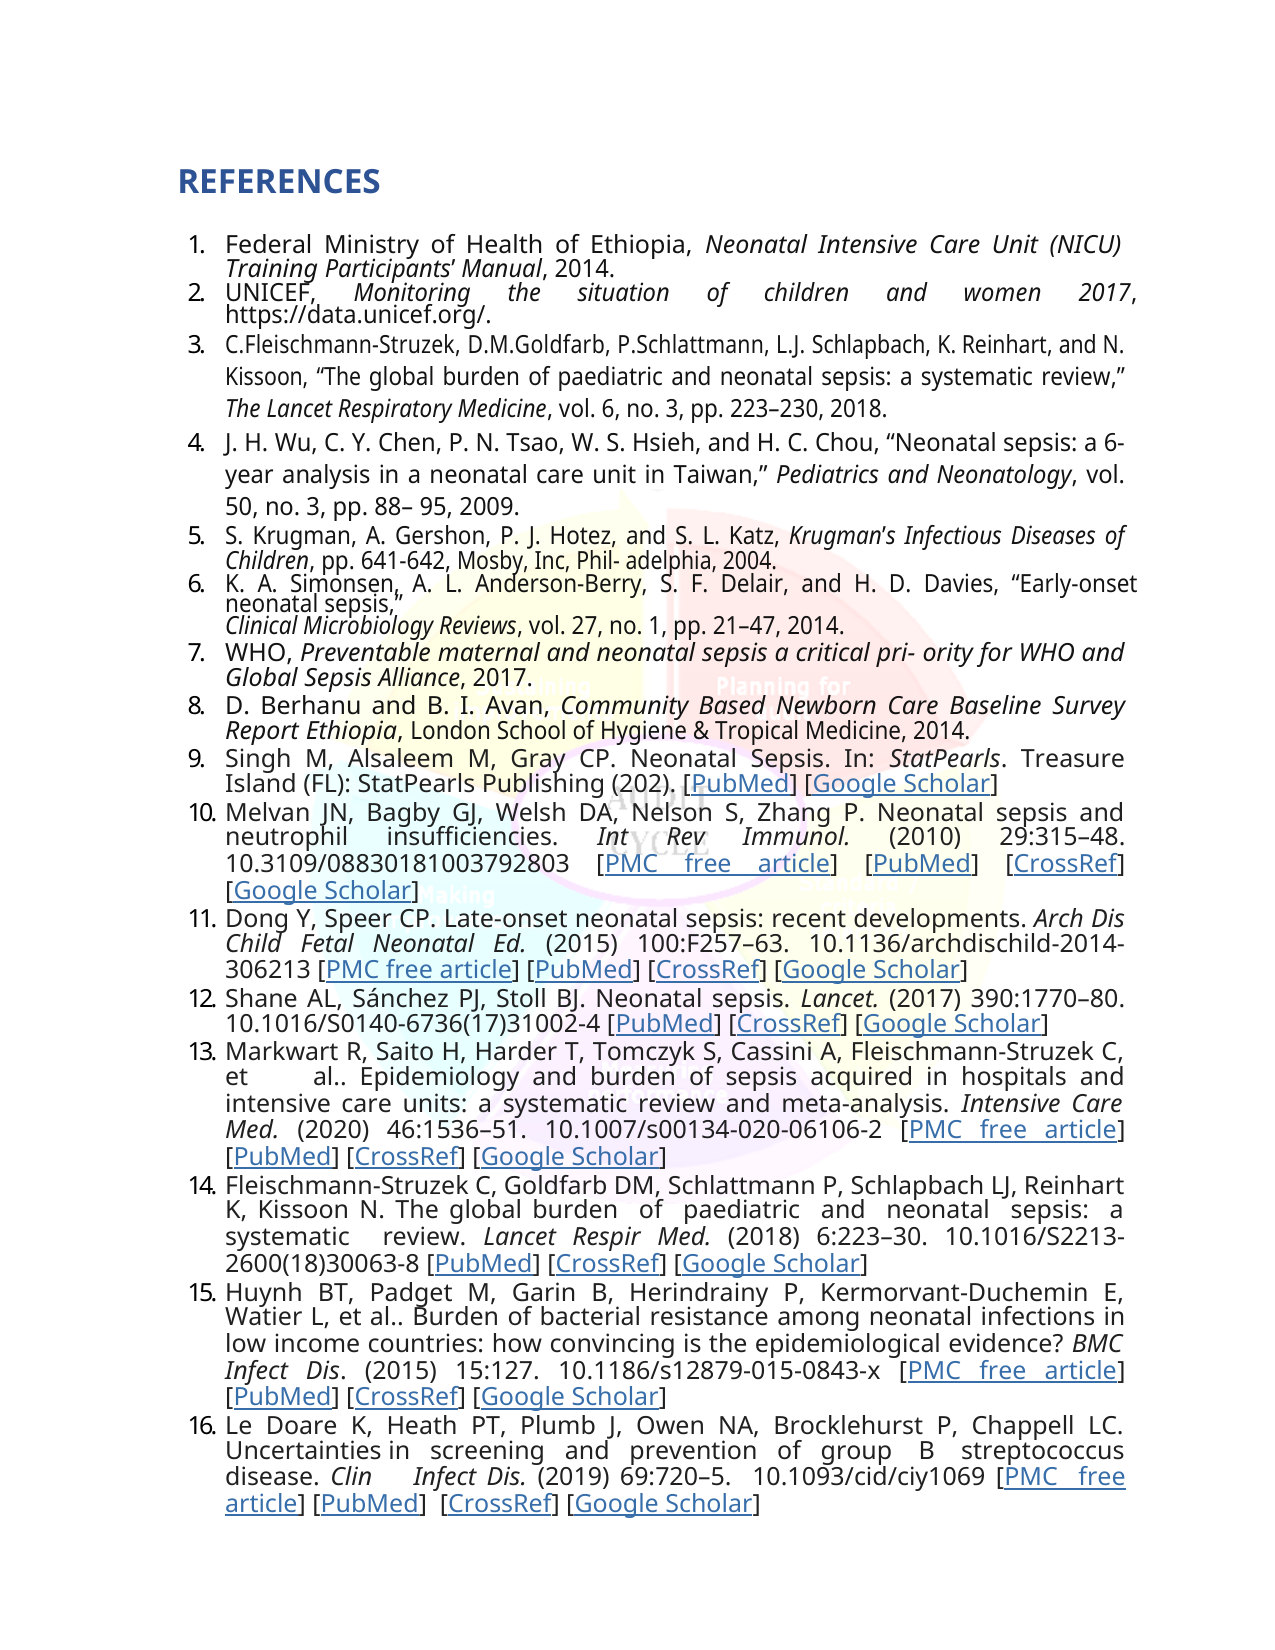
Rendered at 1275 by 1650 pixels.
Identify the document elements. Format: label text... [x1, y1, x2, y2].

list WHO, Preventable maternal and neonatal sepsis a critical pri- ority for WHO and Global Sepsis Alliance, 2017. [187, 640, 1125, 693]
subtitle REFERENCES [177, 158, 750, 203]
list Shane AL, Sánchez PJ, Stoll BJ. Neonatal sepsis. Lancet. (2017) 390:1770–80. 10.1016/S0140-6736(17)31002-4 [PubMed] [CrossRef] [Google Scholar] [187, 986, 1125, 1039]
list Melvan JN, Bagby GJ, Welsh DA, Nelson S, Zhang P. Neonatal sepsis and neutrophil insufficiencies. Int Rev Immunol. (2010) 29:315–48. 10.3109/08830181003792803 [PMC free article] [PubMed] [CrossRef] [Google Scholar] [187, 800, 1125, 906]
list C.Fleischmann-Struzek, D.M.Goldfarb, P.Schlattmann, L.J. Schlapbach, K. Reinhart, and N. Kissoon, “The global burden of paediatric and neonatal sepsis: a systematic review,” The Lancet Respiratory Medicine, vol. 6, no. 3, pp. 223–230, 2018. [187, 328, 1125, 425]
list Federal Ministry of Health of Ethiopia, Neonatal Intensive Care Unit (NICU) Training Participants’ Manual, 2014. [187, 233, 1125, 284]
list Dong Y, Speer CP. Late-onset neonatal sepsis: recent developments. Arch Dis Child Fetal Neonatal Ed. (2015) 100:F257–63. 10.1136/archdischild-2014-306213 [PMC free article] [PubMed] [CrossRef] [Google Scholar] [187, 906, 1125, 986]
list D. Berhanu and B. I. Avan, Community Based Newborn Care Baseline Survey Report Ethiopia, London School of Hygiene & Tropical Medicine, 2014. [187, 693, 1125, 747]
list J. H. Wu, C. Y. Chen, P. N. Tsao, W. S. Hsieh, and H. C. Chou, “Neonatal sepsis: a 6-year analysis in a neonatal care unit in Taiwan,” Pediatrics and Neonatology, vol. 50, no. 3, pp. 88– 95, 2009. [187, 425, 1125, 523]
list S. Krugman, A. Gershon, P. J. Hotez, and S. L. Katz, Krugman’s Infectious Diseases of Children, pp. 641-642, Mosby, Inc, Phil- adelphia, 2004. [187, 523, 1125, 577]
list Markwart R, Saito H, Harder T, Tomczyk S, Cassini A, Fleischmann-Struzek C, et al.. Epidemiology and burden of sepsis acquired in hospitals and intensive care units: a systematic review and meta-analysis. Intensive Care Med. (2020) 46:1536–51. 10.1007/s00134-020-06106-2 [PMC free article] [PubMed] [CrossRef] [Google Scholar] [187, 1039, 1125, 1173]
list Le Doare K, Heath PT, Plumb J, Owen NA, Brocklehurst P, Chappell LC. Uncertainties in screening and prevention of group B streptococcus disease. Clin Infect Dis. (2019) 69:720–5. 10.1093/cid/ciy1069 [PMC free article] [PubMed] [CrossRef] [Google Scholar] [187, 1413, 1126, 1520]
list UNICEF, Monitoring the situation of children and women 2017, https://data.unicef.org/. [187, 284, 1137, 328]
list Singh M, Alsaleem M, Gray CP. Neonatal Sepsis. In: StatPearls. Treasure Island (FL): StatPearls Publishing (202). [PubMed] [Google Scholar] [187, 747, 1125, 800]
text Clinical Microbiology Reviews, vol. 27, no. 1, pp. 21–47, 2014. [225, 617, 1137, 639]
list K. A. Simonsen, A. L. Anderson-Berry, S. F. Delair, and H. D. Davies, “Early-onset neonatal sepsis,” [187, 577, 1137, 617]
list Fleischmann-Struzek C, Goldfarb DM, Schlattmann P, Schlapbach LJ, Reinhart K, Kissoon N. The global burden of paediatric and neonatal sepsis: a systematic review. Lancet Respir Med. (2018) 6:223–30. 10.1016/S2213-2600(18)30063-8 [PubMed] [CrossRef] [Google Scholar] [187, 1173, 1126, 1279]
list Huynh BT, Padget M, Garin B, Herindrainy P, Kermorvant-Duchemin E, Watier L, et al.. Burden of bacterial resistance among neonatal infections in low income countries: how convincing is the epidemiological evidence? BMC Infect Dis. (2015) 15:127. 10.1186/s12879-015-0843-x [PMC free article] [PubMed] [CrossRef] [Google Scholar] [187, 1280, 1125, 1413]
